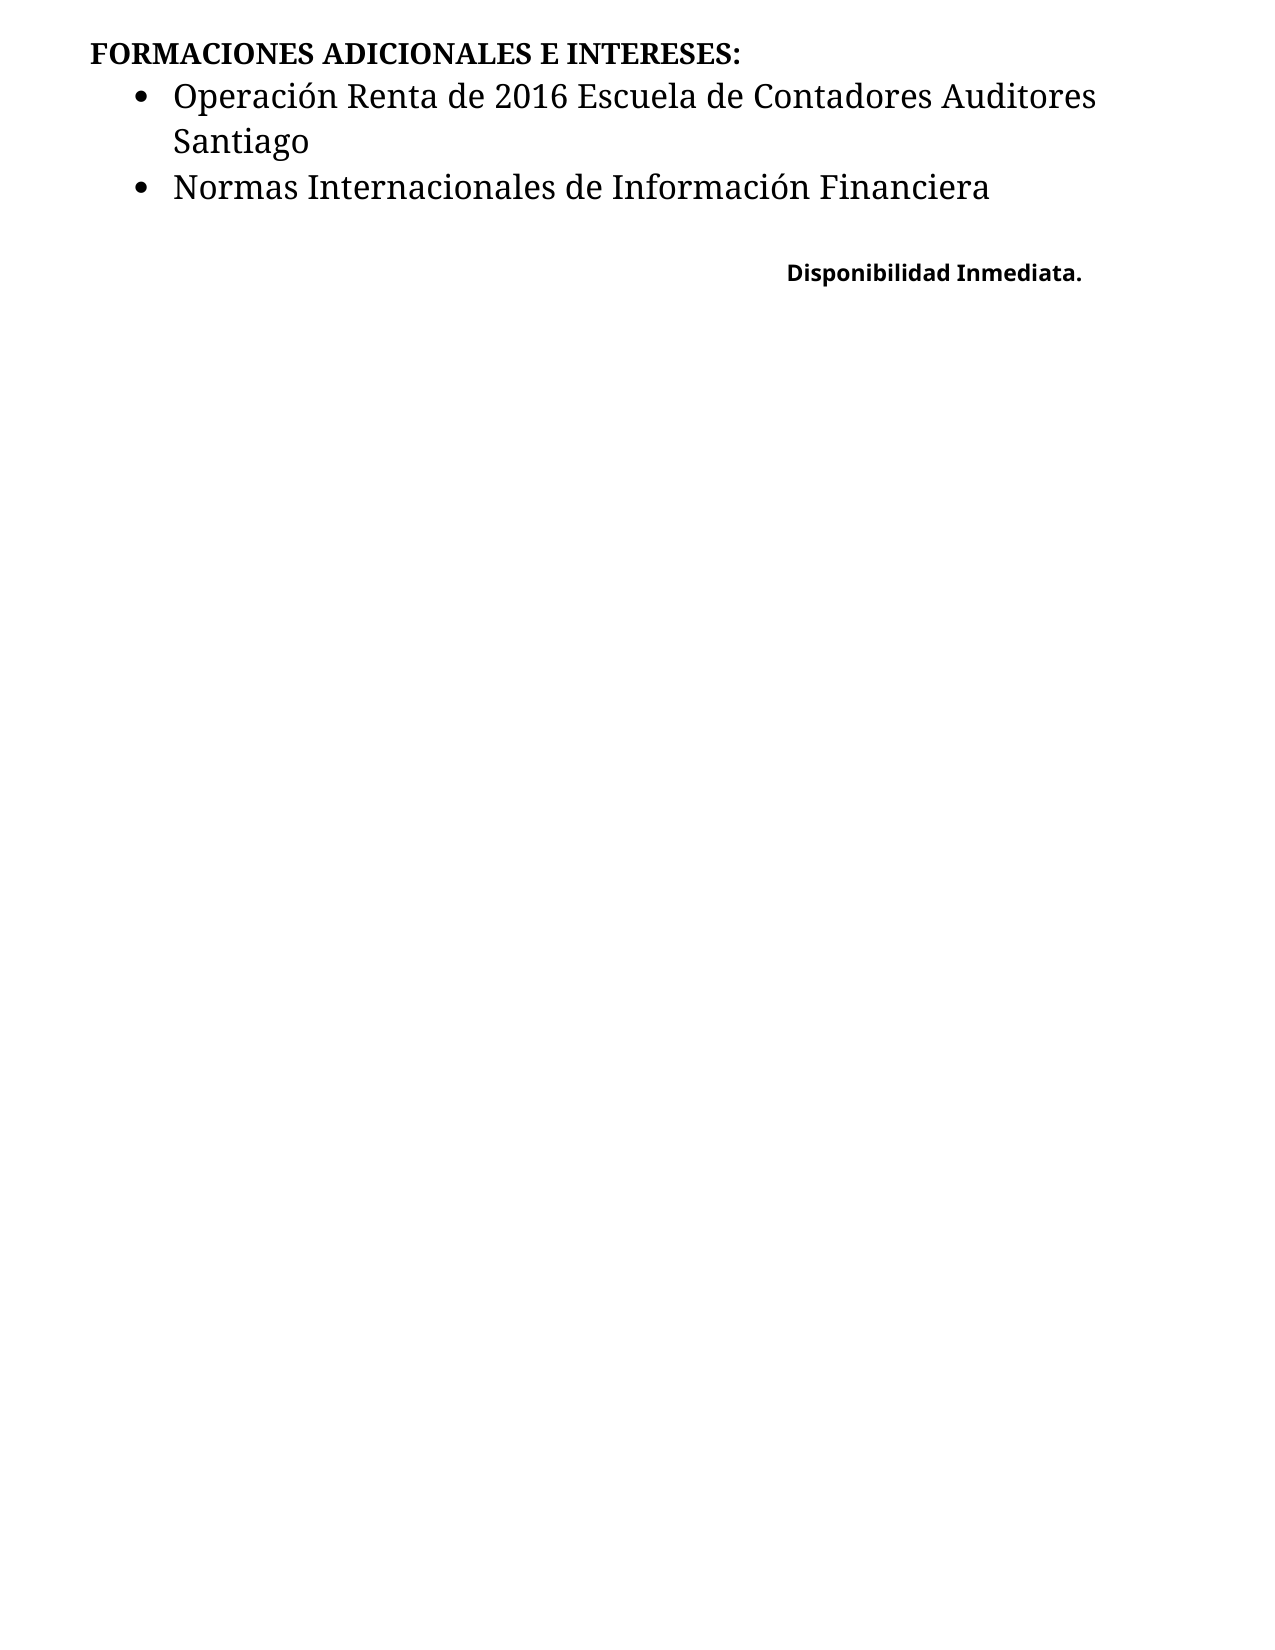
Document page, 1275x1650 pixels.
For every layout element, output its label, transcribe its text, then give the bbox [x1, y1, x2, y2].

list Normas Internacionales de Información Financiera [135, 163, 1185, 209]
text Disponibilidad Inmediata. [149, 257, 1185, 288]
text FORMACIONES ADICIONALES E INTERESES: [90, 33, 1185, 73]
list Operación Renta de 2016 Escuela de Contadores Auditores Santiago [135, 73, 1185, 163]
